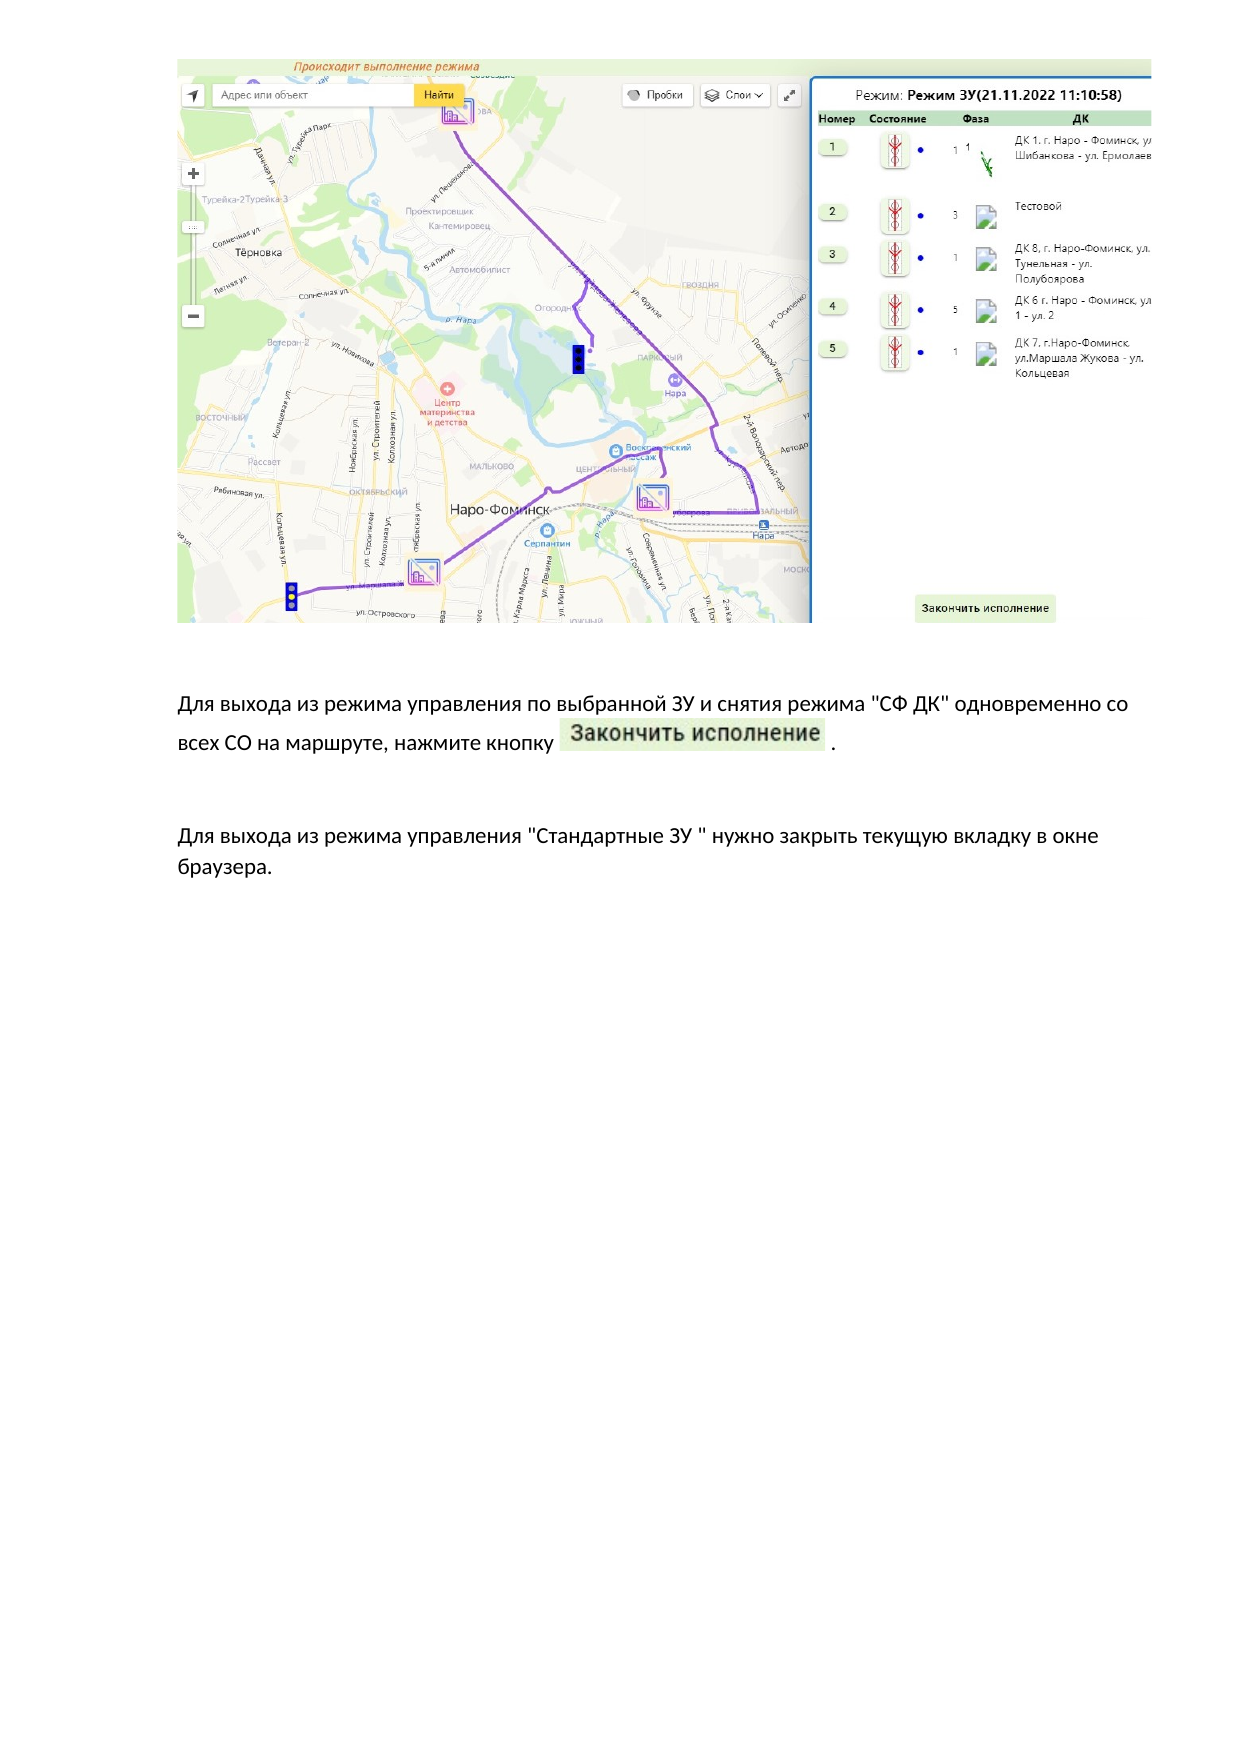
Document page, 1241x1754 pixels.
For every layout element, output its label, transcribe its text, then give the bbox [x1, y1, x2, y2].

text Для выхода из режима управления по выбранной ЗУ и снятия режима "СФ ДК" одновременно со всех СО на маршруте, нажмите кнопку . [177, 689, 1152, 756]
text Для выхода из режима управления "Стандартные ЗУ " нужно закрыть текущую вкладку в окне браузера. [177, 822, 1152, 880]
picture [559, 718, 826, 751]
picture [177, 59, 1152, 623]
